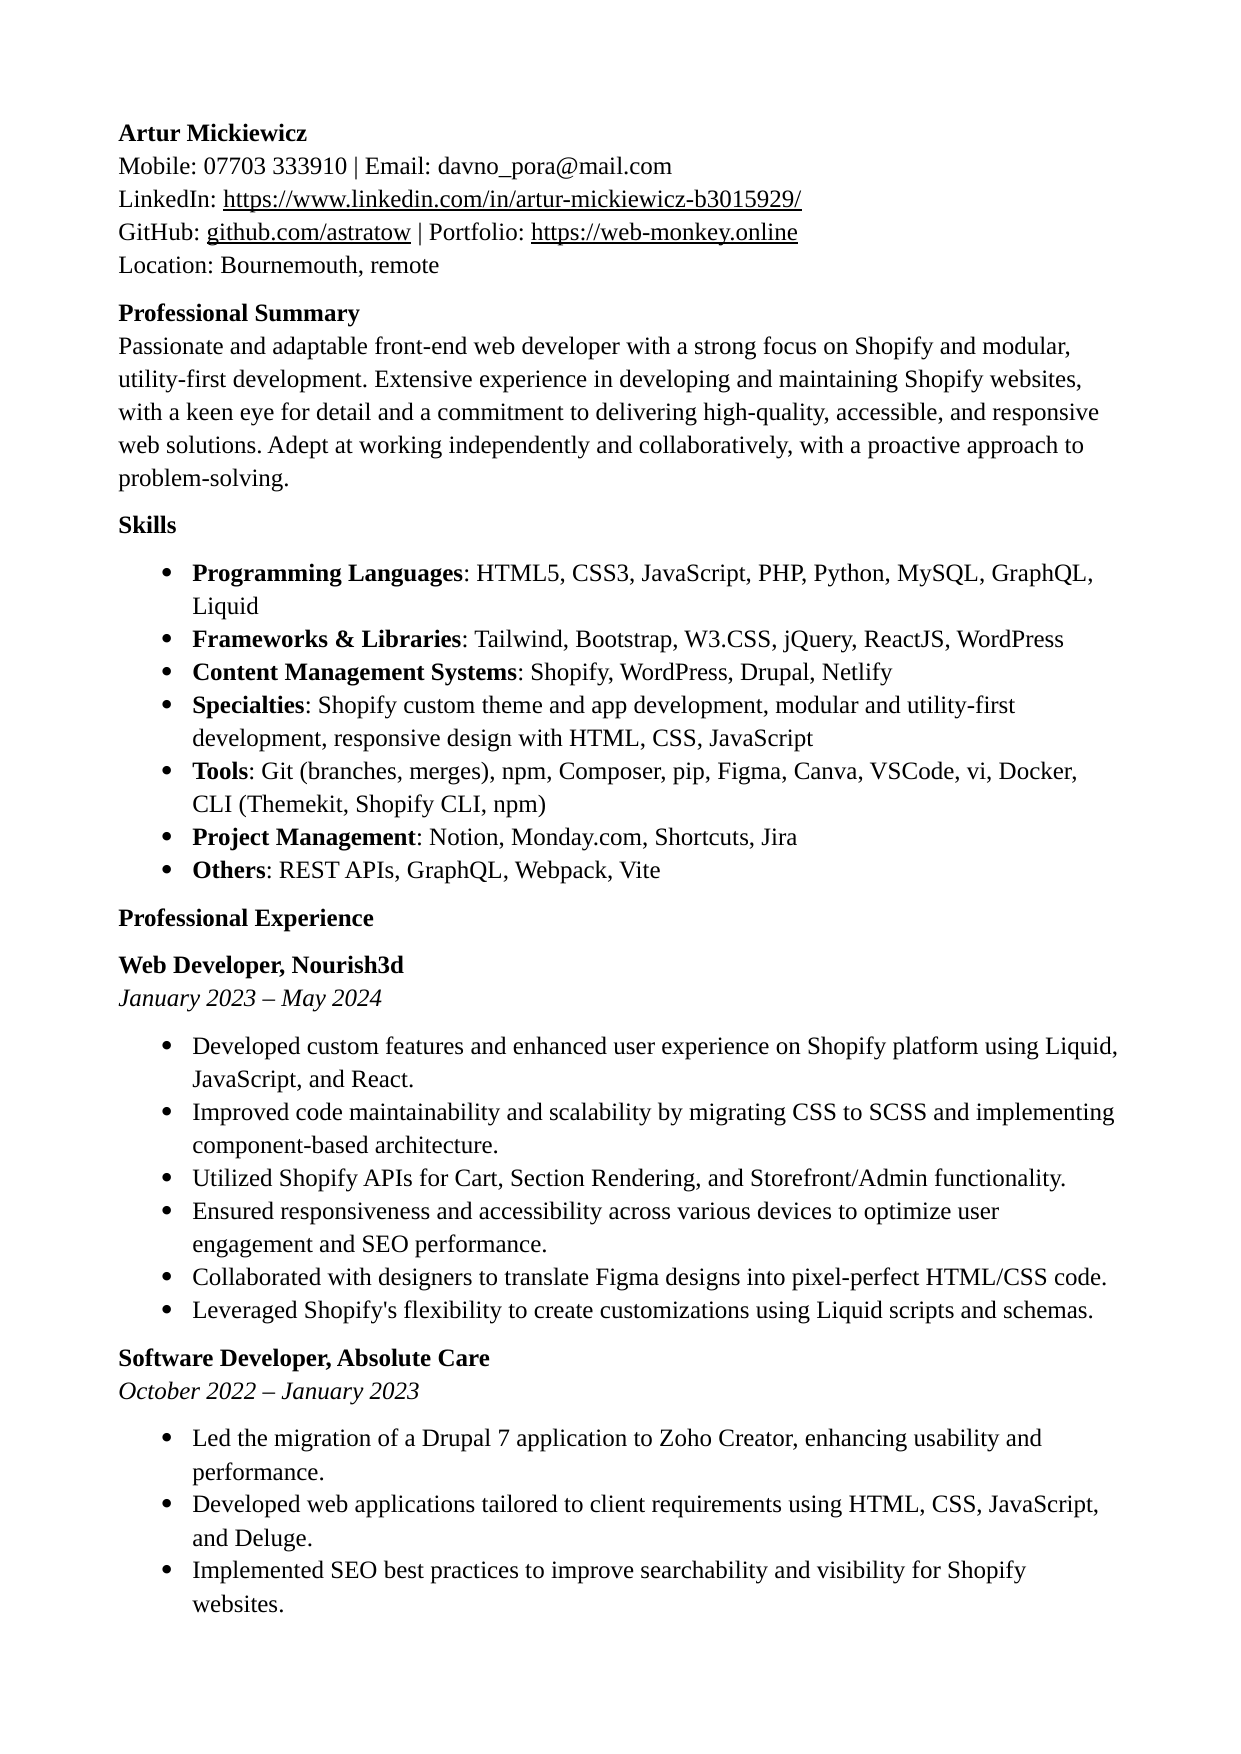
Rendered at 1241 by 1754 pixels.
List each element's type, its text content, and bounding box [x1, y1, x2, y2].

list Programming Languages: HTML5, CSS3, JavaScript, PHP, Python, MySQL, GraphQL, Liquid [162, 558, 1122, 620]
list Specialties: Shopify custom theme and app development, modular and utility-first development, responsive design with HTML, CSS, JavaScript [162, 690, 1122, 752]
text Professional Experience [118, 903, 1122, 932]
text Skills [118, 511, 1122, 539]
text Artur Mickiewicz Mobile: 07703 333910 | Email: davno_pora@mail.com LinkedIn: https://www.linkedin.com/in/artur-mickiewicz-b3015929/ GitHub: github.com/astratow | Portfolio: https://web-monkey.online Location: Bournemouth, remote [118, 118, 1122, 279]
list Others: REST APIs, GraphQL, Webpack, Vite [162, 855, 1122, 884]
list Developed custom features and enhanced user experience on Shopify platform using Liquid, JavaScript, and React. [162, 1031, 1122, 1093]
list Tools: Git (branches, merges), npm, Composer, pip, Figma, Canva, VSCode, vi, Docker, CLI (Themekit, Shopify CLI, npm) [162, 756, 1122, 818]
list Collaborated with designers to translate Figma designs into pixel-perfect HTML/CSS code. [162, 1262, 1122, 1291]
list Improved code maintainability and scalability by migrating CSS to SCSS and implementing component-based architecture. [162, 1097, 1122, 1159]
list Utilized Shopify APIs for Cart, Section Rendering, and Storefront/Admin functionality. [162, 1163, 1122, 1192]
list Ensured responsiveness and accessibility across various devices to optimize user engagement and SEO performance. [162, 1196, 1122, 1258]
list Led the migration of a Drupal 7 application to Zoho Creator, enhancing usability and performance. [162, 1423, 1122, 1485]
list Project Management: Notion, Monday.com, Shortcuts, Jira [162, 822, 1122, 851]
list Developed web applications tailored to client requirements using HTML, CSS, JavaScript, and Deluge. [162, 1489, 1122, 1551]
list Leveraged Shopify's flexibility to create customizations using Liquid scripts and schemas. [162, 1295, 1122, 1324]
text Professional Summary Passionate and adaptable front-end web developer with a strong focus on Shopify and modular, utility-first development. Extensive experience in developing and maintaining Shopify websites, with a keen eye for detail and a commitment to delivering high-quality, accessible, and responsive web solutions. Adept at working independently and collaboratively, with a proactive approach to problem-solving. [118, 298, 1122, 492]
list Content Management Systems: Shopify, WordPress, Drupal, Netlify [162, 657, 1122, 686]
text Software Developer, Absolute Care October 2022 – January 2023 [118, 1343, 1122, 1405]
text Web Developer, Nourish3d January 2023 – May 2024 [118, 951, 1122, 1012]
list Frameworks & Libraries: Tailwind, Bootstrap, W3.CSS, jQuery, ReactJS, WordPress [162, 624, 1122, 653]
list Implemented SEO best practices to improve searchability and visibility for Shopify websites. [162, 1556, 1122, 1617]
